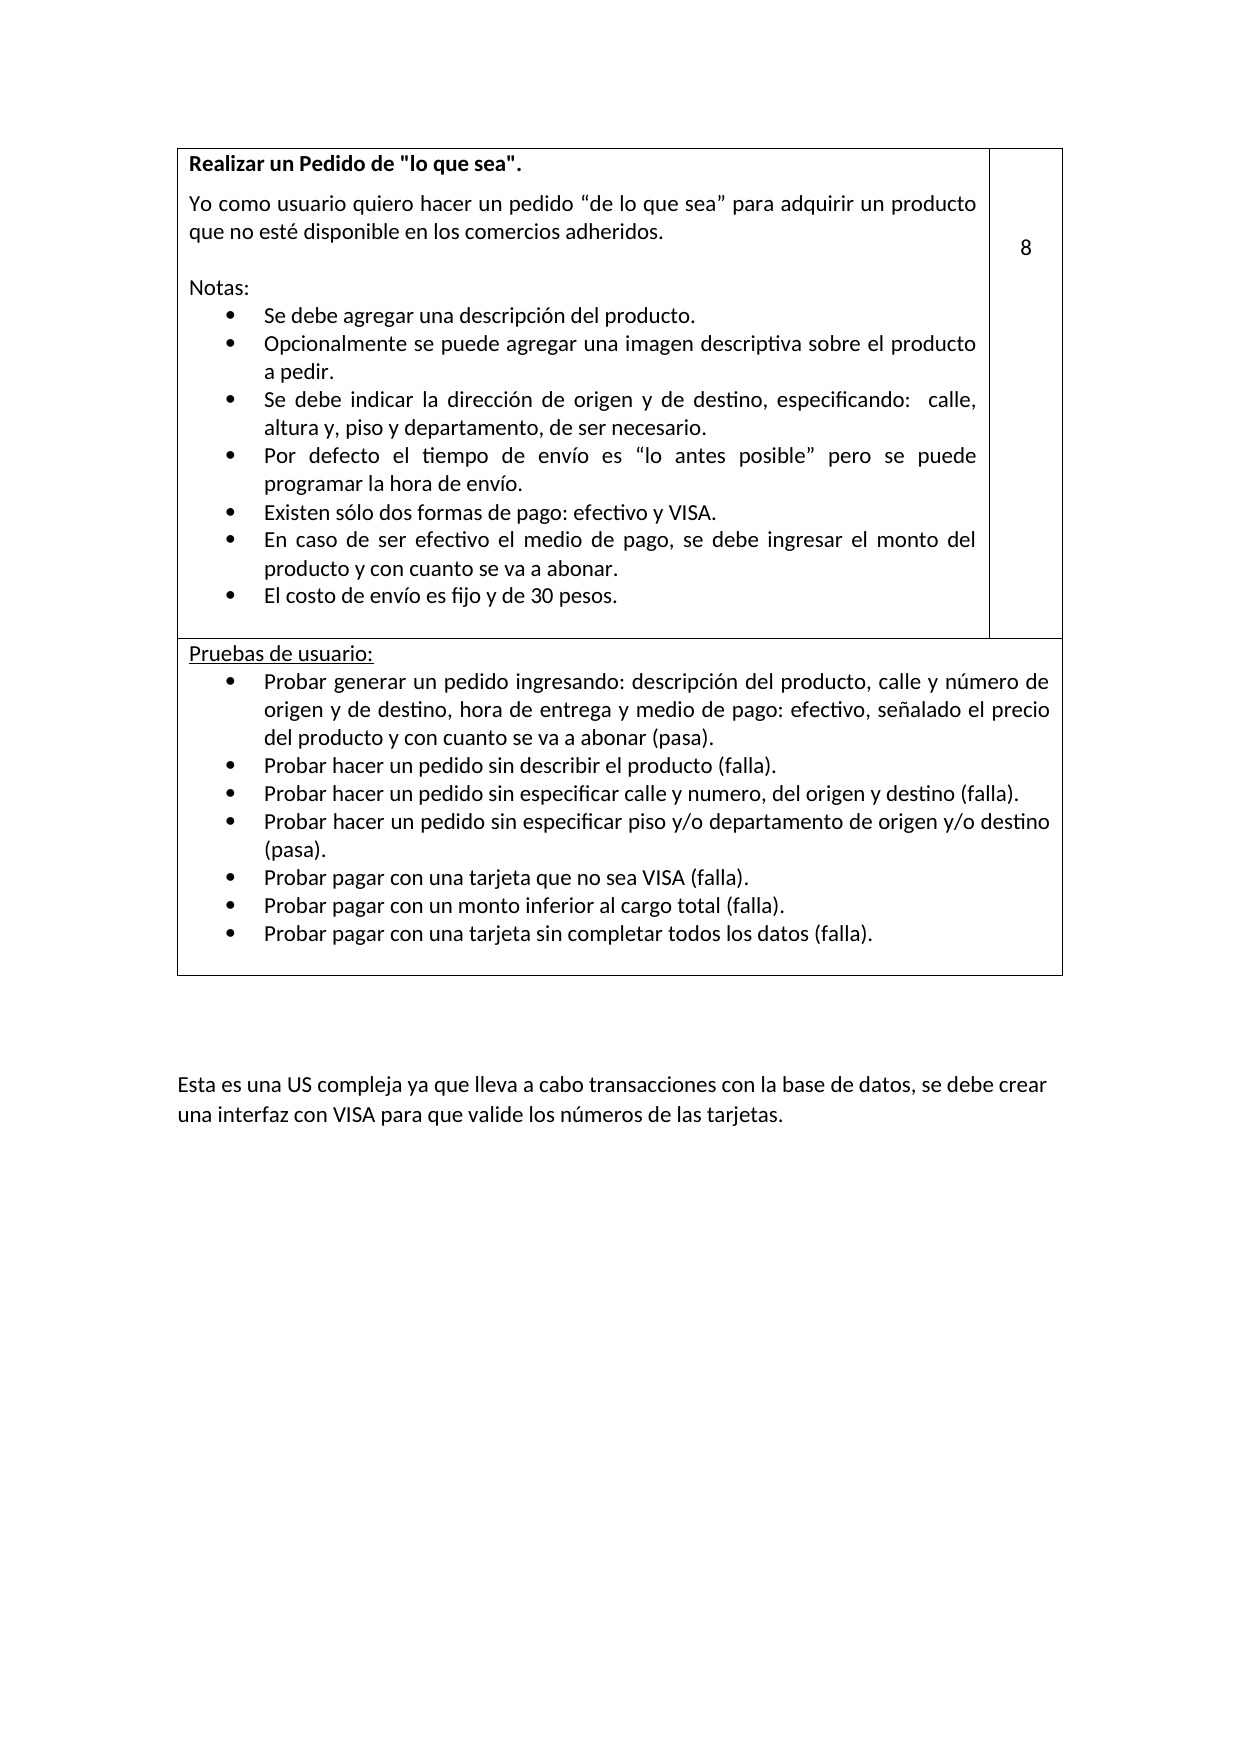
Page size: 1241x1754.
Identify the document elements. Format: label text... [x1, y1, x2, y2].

table_header 8 [990, 149, 1062, 638]
table_cell Pruebas de usuario: Probar generar un pedido ingresando: descripción del producto, calle y número de origen y de destino, hora de entrega y medio de pago: efectivo, señalado el precio del producto y con cuanto se va a abonar (pasa). Probar hacer un pedido sin describir el producto (falla). Probar hacer un pedido sin especificar calle y numero, del origen y destino (falla). Probar hacer un pedido sin especificar piso y/o departamento de origen y/o destino (pasa). Probar pagar con una tarjeta que no sea VISA (falla). Probar pagar con un monto inferior al cargo total (falla). Probar pagar con una tarjeta sin completar todos los datos (falla). [178, 639, 1062, 975]
table_header Realizar un Pedido de "lo que sea". Yo como usuario quiero hacer un pedido “de lo que sea” para adquirir un producto que no esté disponible en los comercios adheridos. Notas: Se debe agregar una descripción del producto. Opcionalmente se puede agregar una imagen descriptiva sobre el producto a pedir. Se debe indicar la dirección de origen y de destino, especificando: calle, altura y, piso y departamento, de ser necesario. Por defecto el tiempo de envío es “lo antes posible” pero se puede programar la hora de envío. Existen sólo dos formas de pago: efectivo y VISA. En caso de ser efectivo el medio de pago, se debe ingresar el monto del producto y con cuanto se va a abonar. El costo de envío es fijo y de 30 pesos. [178, 149, 989, 638]
text Esta es una US compleja ya que lleva a cabo transacciones con la base de datos, se debe crear una interfaz con VISA para que valide los números de las tarjetas. [177, 1070, 1063, 1128]
